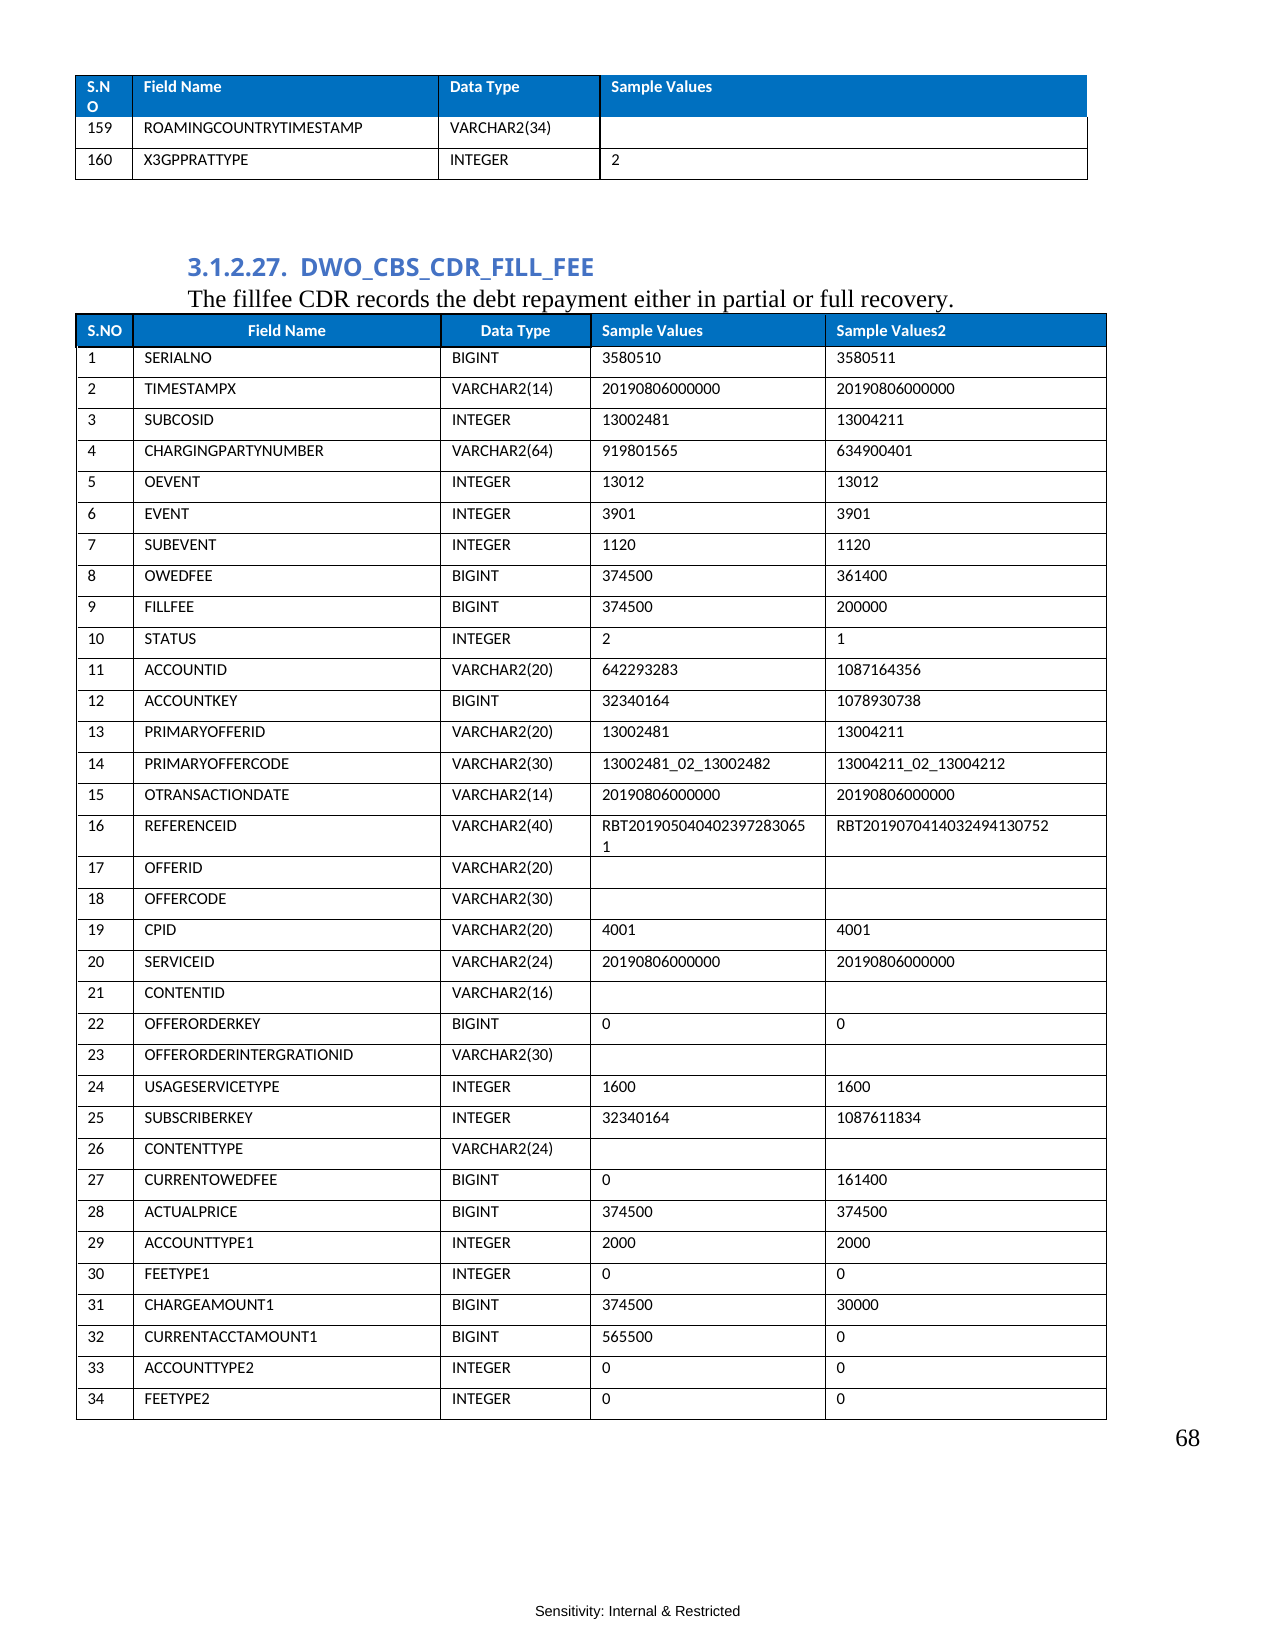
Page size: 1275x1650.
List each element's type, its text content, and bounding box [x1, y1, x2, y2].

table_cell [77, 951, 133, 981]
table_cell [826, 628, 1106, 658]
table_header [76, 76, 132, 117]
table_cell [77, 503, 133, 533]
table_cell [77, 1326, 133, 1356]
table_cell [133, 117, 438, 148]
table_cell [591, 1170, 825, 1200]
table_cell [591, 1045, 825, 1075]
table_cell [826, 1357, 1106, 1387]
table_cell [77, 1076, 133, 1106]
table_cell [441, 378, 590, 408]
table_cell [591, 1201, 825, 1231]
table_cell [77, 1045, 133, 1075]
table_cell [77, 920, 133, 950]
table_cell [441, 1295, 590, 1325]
text The fillfee CDR records the debt repayment either in partial or full recovery. [187, 284, 1200, 313]
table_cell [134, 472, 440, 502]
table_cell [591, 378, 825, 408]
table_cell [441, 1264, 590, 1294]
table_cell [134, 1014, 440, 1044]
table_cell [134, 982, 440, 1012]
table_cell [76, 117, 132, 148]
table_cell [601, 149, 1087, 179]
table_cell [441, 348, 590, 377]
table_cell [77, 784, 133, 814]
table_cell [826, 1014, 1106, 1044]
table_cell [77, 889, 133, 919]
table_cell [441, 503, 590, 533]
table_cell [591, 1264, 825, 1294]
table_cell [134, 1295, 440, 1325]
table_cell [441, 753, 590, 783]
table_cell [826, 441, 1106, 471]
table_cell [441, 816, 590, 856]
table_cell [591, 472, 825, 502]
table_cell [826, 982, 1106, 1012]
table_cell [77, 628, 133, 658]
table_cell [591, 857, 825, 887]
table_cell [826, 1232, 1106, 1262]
subtitle DWO_CBS_CDR_FILL_FEE [187, 250, 1200, 284]
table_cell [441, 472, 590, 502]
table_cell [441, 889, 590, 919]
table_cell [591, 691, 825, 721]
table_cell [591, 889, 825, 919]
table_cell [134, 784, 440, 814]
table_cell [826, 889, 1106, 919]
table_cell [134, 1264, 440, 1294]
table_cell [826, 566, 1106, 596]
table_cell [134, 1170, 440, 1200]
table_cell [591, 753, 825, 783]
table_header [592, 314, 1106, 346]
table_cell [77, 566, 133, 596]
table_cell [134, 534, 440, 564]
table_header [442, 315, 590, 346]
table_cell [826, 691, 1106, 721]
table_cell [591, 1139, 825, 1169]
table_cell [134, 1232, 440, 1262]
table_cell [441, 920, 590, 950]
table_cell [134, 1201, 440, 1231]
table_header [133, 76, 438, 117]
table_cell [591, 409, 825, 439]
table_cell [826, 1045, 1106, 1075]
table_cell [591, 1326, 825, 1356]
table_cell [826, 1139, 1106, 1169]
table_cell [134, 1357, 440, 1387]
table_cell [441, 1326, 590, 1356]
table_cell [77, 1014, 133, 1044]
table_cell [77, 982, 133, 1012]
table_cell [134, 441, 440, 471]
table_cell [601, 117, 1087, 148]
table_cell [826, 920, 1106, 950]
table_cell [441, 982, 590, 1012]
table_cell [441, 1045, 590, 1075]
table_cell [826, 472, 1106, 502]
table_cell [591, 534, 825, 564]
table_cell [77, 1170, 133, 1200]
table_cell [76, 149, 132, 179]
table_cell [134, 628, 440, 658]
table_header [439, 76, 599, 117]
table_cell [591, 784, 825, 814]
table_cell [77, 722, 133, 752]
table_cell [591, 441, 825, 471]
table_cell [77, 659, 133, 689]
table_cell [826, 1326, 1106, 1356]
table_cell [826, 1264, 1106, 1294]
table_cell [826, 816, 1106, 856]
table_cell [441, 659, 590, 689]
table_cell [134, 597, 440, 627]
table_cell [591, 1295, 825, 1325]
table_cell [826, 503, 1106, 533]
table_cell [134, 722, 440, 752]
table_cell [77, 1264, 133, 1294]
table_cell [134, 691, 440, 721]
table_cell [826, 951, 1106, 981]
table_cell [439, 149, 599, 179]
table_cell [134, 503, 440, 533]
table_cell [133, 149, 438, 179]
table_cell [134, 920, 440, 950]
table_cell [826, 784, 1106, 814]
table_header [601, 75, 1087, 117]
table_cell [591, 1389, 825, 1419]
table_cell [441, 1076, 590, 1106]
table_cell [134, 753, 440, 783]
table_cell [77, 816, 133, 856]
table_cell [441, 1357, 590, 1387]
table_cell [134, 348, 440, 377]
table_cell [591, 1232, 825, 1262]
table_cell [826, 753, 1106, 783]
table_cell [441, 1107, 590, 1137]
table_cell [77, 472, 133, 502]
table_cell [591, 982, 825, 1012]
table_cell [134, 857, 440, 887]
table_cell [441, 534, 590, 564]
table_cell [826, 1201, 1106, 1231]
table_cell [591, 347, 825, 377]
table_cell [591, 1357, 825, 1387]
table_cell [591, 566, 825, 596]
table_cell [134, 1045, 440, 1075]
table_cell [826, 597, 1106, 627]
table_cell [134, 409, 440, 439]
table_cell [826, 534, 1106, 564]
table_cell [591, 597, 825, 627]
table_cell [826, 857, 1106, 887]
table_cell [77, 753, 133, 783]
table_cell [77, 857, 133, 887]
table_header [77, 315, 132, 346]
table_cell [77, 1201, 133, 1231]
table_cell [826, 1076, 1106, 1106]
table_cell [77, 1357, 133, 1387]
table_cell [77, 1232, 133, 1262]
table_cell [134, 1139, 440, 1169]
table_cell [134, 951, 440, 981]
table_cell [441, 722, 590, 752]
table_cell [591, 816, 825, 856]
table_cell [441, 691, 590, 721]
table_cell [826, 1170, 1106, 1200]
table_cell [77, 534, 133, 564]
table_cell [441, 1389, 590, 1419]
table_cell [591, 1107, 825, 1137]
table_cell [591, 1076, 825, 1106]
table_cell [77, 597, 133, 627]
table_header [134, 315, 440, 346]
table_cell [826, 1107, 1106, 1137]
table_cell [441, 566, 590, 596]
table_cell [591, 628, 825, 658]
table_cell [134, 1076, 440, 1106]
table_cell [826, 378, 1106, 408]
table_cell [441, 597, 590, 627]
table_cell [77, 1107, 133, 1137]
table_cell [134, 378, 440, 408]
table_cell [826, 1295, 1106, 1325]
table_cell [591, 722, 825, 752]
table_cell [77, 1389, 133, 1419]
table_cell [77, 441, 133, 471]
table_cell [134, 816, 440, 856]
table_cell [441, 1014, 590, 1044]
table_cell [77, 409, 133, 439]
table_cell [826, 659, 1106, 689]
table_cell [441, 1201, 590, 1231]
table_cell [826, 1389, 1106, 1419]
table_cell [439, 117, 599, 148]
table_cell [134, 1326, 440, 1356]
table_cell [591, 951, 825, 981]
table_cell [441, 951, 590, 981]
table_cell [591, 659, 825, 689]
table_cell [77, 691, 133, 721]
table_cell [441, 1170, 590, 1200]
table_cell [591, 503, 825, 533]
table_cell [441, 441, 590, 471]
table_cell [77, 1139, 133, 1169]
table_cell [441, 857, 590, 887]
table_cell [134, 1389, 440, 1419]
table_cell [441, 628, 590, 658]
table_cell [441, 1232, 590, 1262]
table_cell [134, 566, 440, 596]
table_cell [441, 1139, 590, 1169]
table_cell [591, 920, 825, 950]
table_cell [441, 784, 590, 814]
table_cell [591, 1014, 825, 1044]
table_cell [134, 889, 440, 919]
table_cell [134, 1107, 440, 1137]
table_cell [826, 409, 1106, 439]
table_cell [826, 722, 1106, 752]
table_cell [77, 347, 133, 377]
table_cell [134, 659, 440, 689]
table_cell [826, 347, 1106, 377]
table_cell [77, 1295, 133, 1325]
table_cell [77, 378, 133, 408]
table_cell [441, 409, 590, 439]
